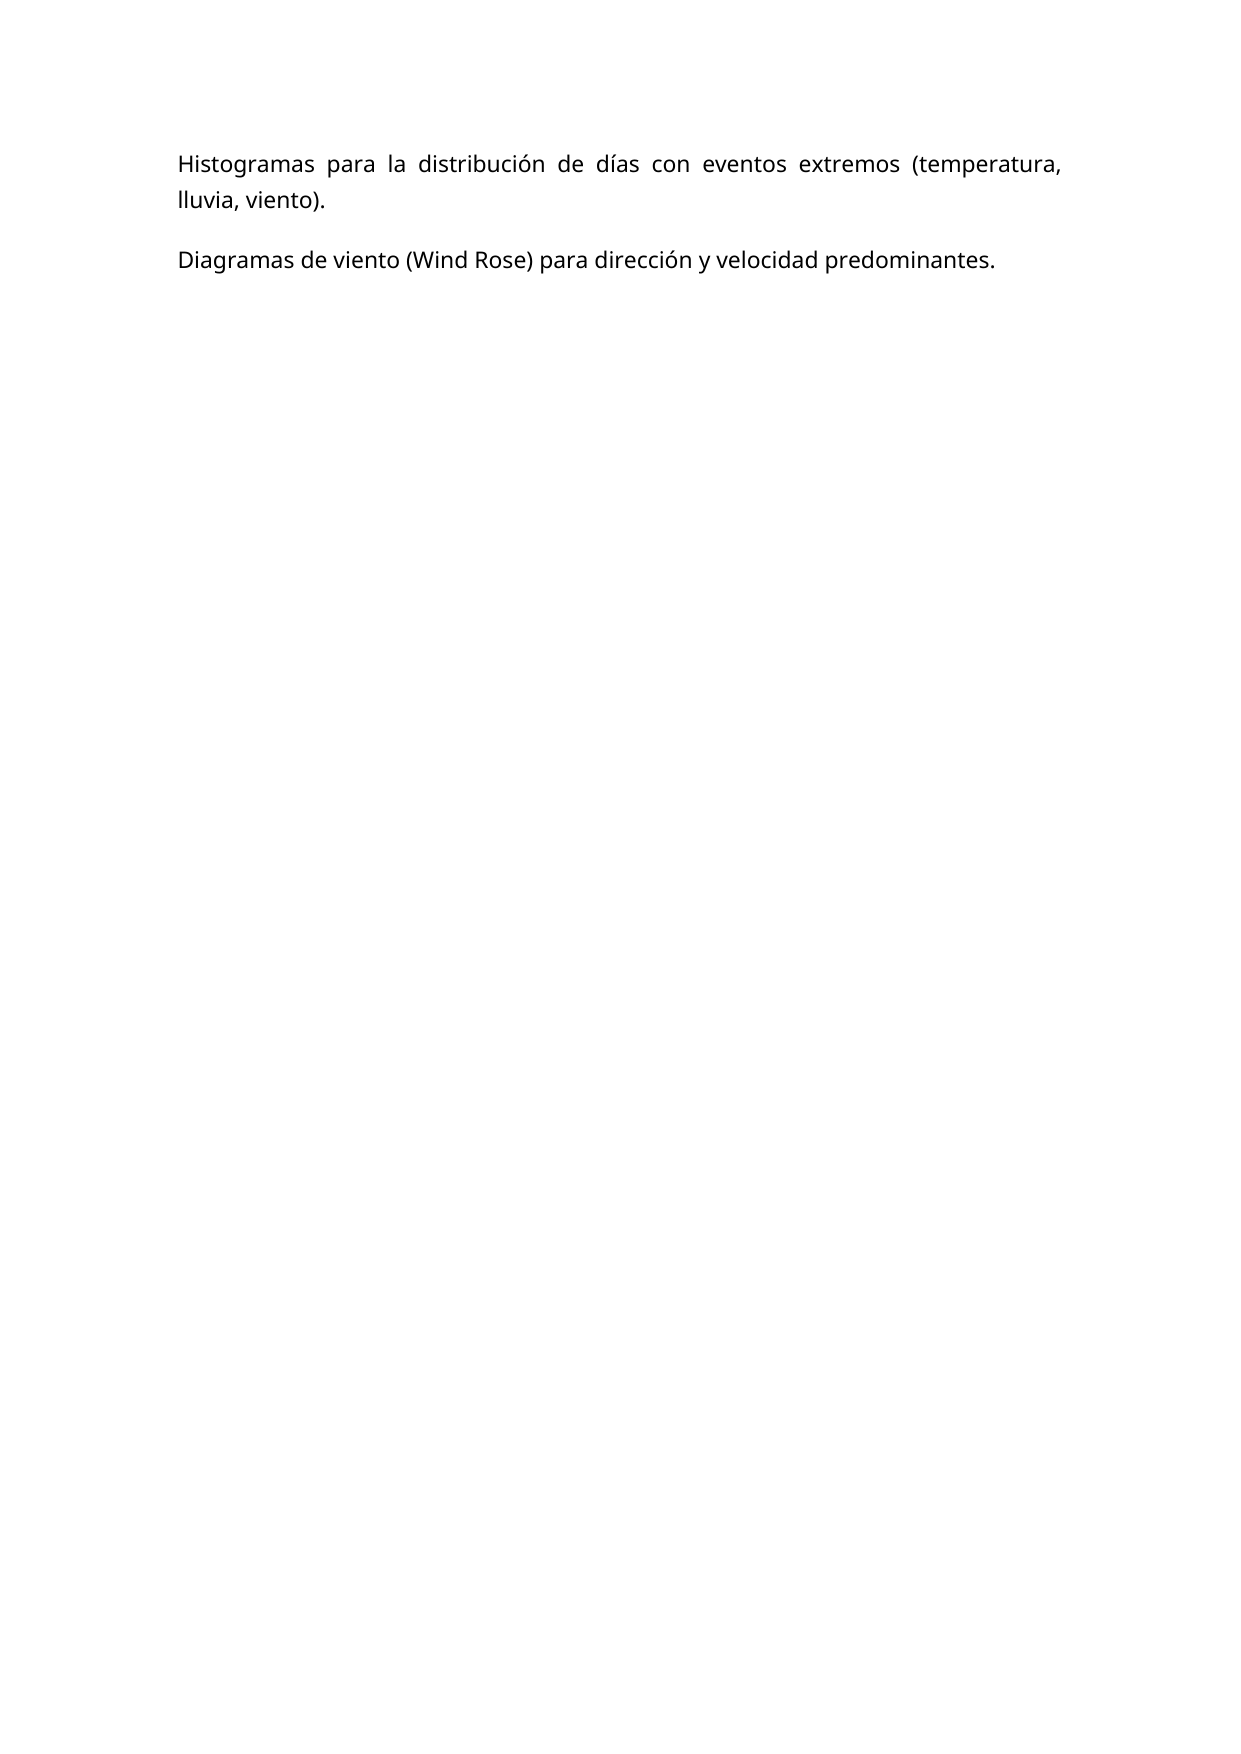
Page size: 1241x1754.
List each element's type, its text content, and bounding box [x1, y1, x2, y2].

text Histogramas para la distribución de días con eventos extremos (temperatura, lluvia, viento). [177, 148, 1063, 215]
text Diagramas de viento (Wind Rose) para dirección y velocidad predominantes. [177, 244, 1063, 276]
